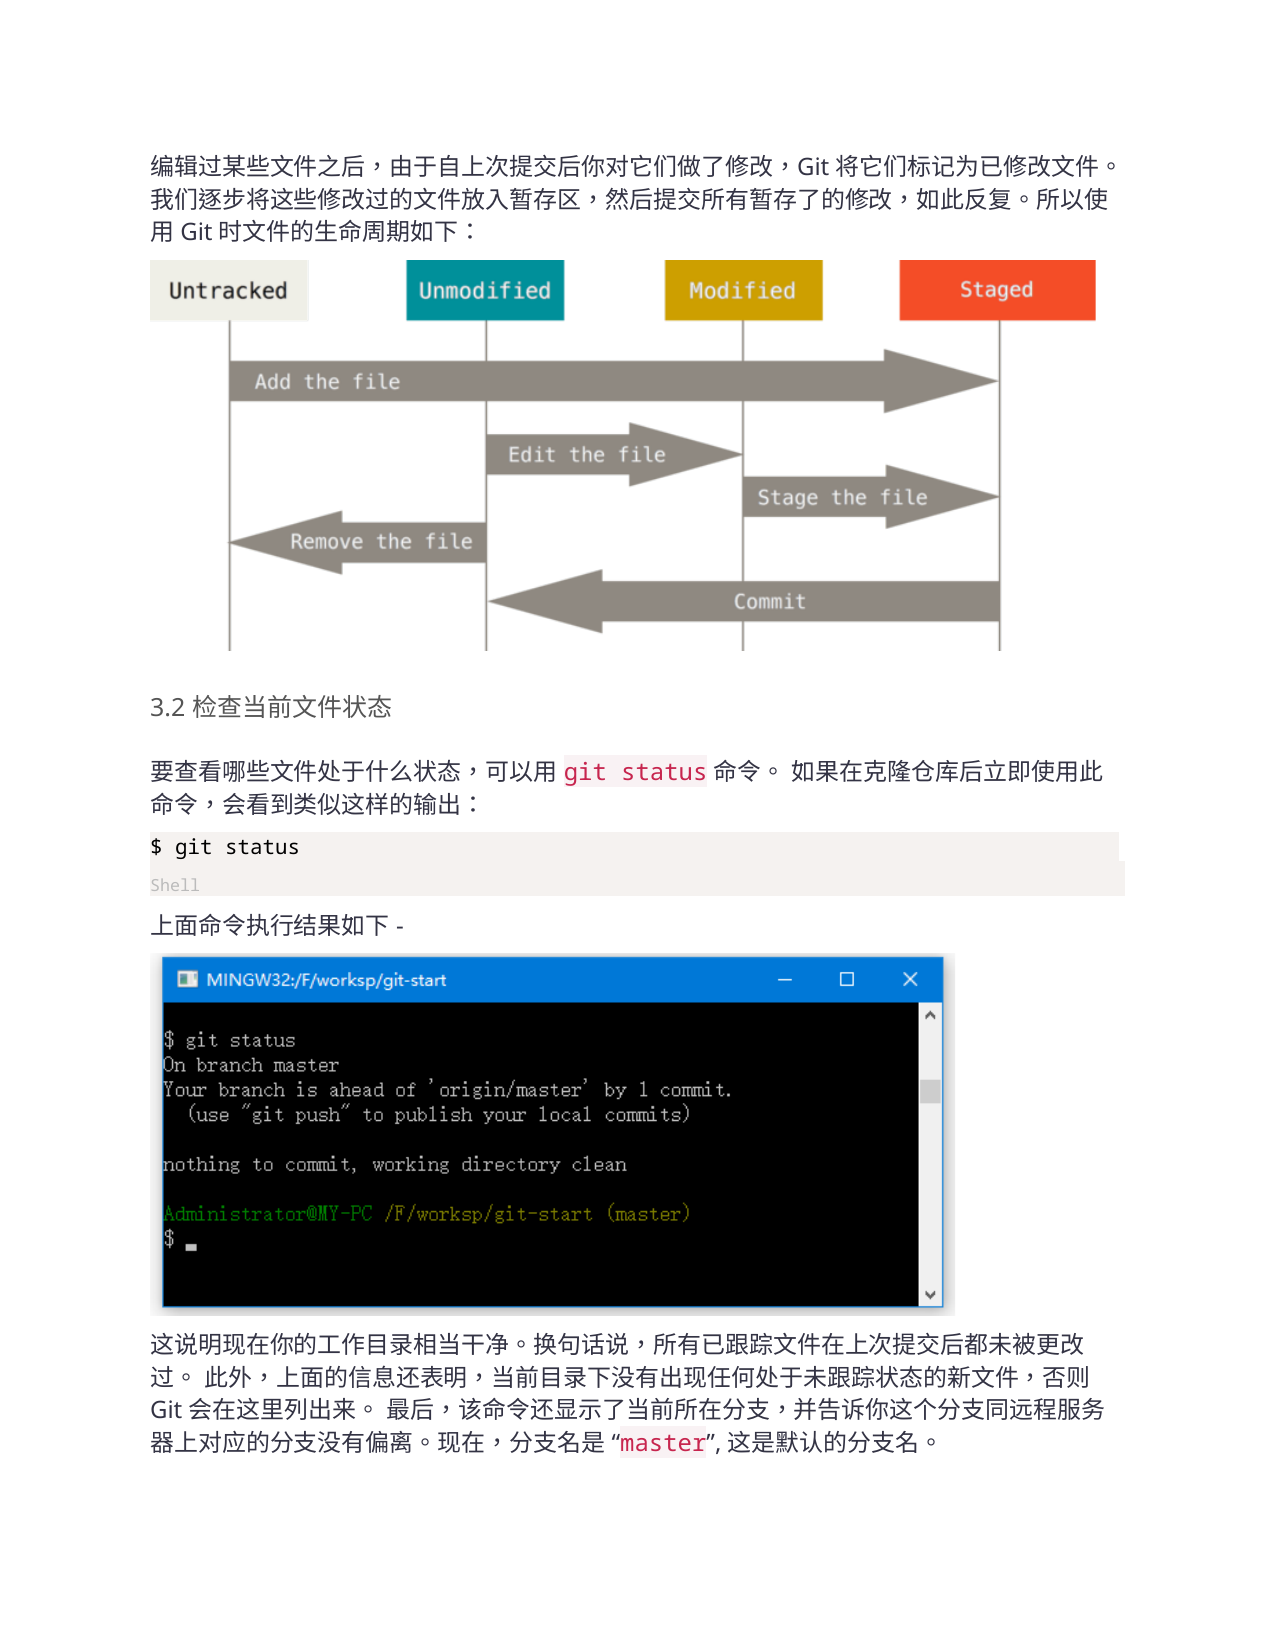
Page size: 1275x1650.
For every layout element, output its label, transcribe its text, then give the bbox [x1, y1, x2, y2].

subtitle 3.2 检查当前文件状态 [150, 690, 1125, 724]
text Shell [150, 873, 1125, 896]
text 要查看哪些文件处于什么状态，可以用 git status 命令。 如果在克隆仓库后立即使用此命令，会看到类似这样的输出： [150, 755, 1125, 820]
picture [150, 953, 956, 1316]
text $ git status [150, 832, 1119, 861]
text 编辑过某些文件之后，由于自上次提交后你对它们做了修改，Git 将它们标记为已修改文件。 我们逐步将这些修改过的文件放入暂存区，然后提交所有暂存了的修改，如此反复。所以使用 Git 时文件的生命周期如下： [150, 150, 1125, 248]
text 上面命令执行结果如下 - [150, 909, 1125, 941]
text 这说明现在你的工作目录相当干净。换句话说，所有已跟踪文件在上次提交后都未被更改过。 此外，上面的信息还表明，当前目录下没有出现任何处于未跟踪状态的新文件，否则 Git 会在这里列出来。 最后，该命令还显示了当前所在分支，并告诉你这个分支同远程服务器上对应的分支没有偏离。现在，分支名是 “master”, 这是默认的分支名。 [150, 1328, 1125, 1458]
picture [150, 260, 1096, 651]
